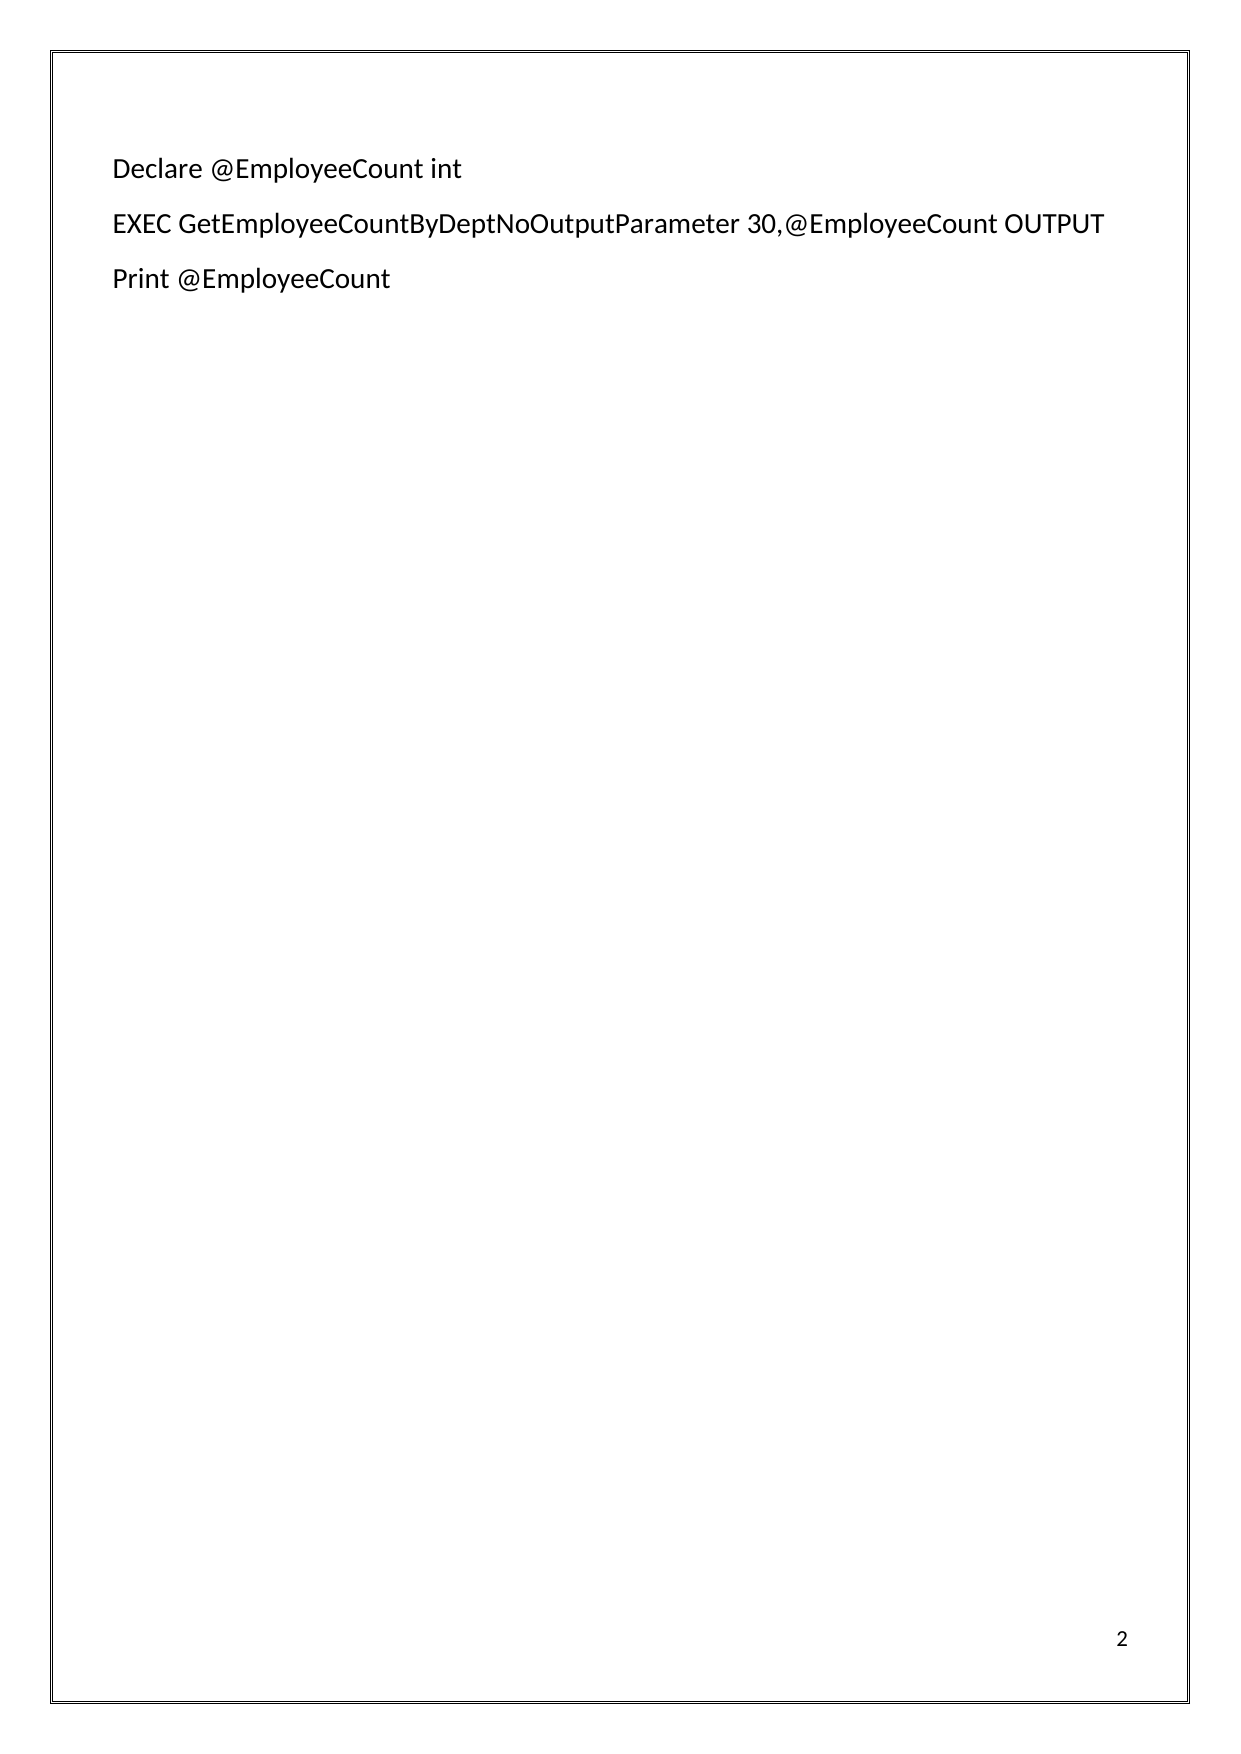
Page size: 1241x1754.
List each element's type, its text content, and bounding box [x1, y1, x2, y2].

text Declare @EmployeeCount int [112, 150, 1128, 186]
text EXEC GetEmployeeCountByDeptNoOutputParameter 30,@EmployeeCount OUTPUT [112, 205, 1128, 241]
text Print @EmployeeCount [112, 260, 1128, 296]
